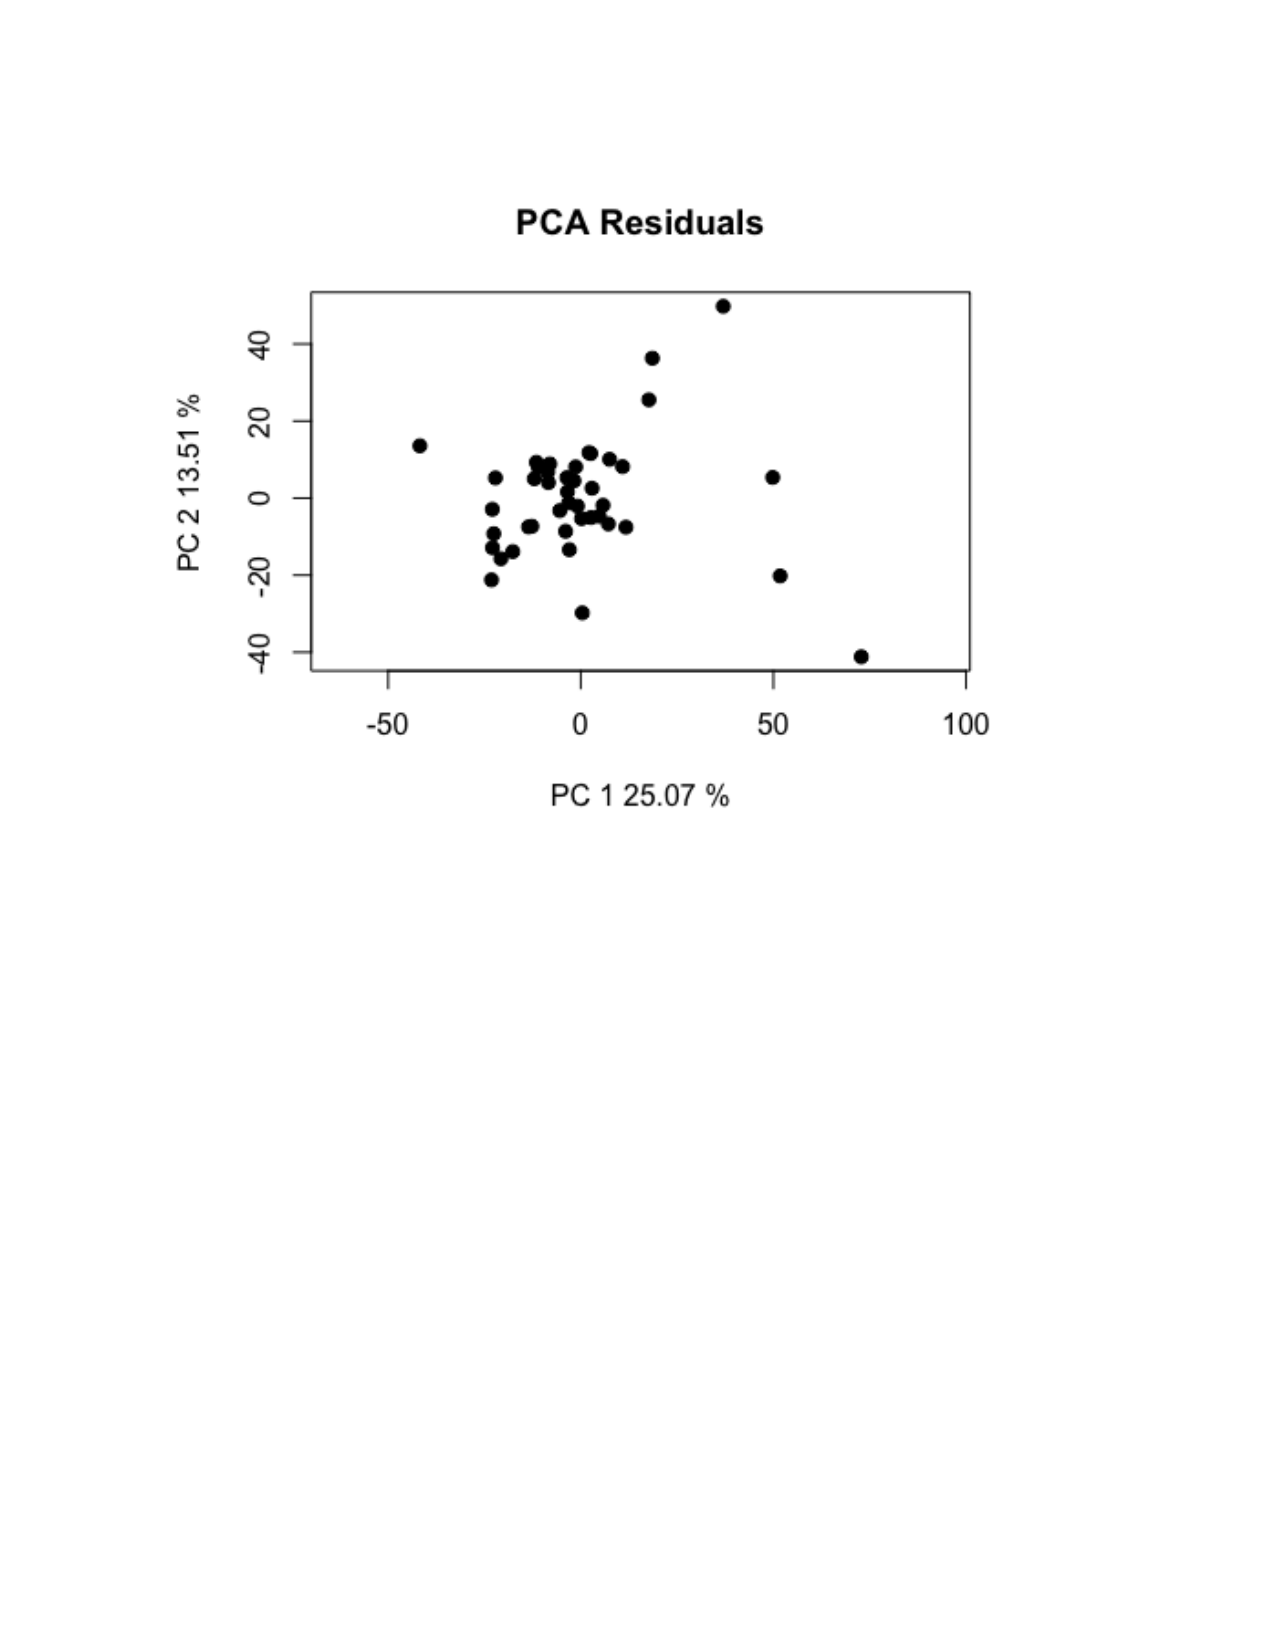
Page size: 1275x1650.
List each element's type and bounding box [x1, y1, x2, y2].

picture [168, 150, 1044, 850]
